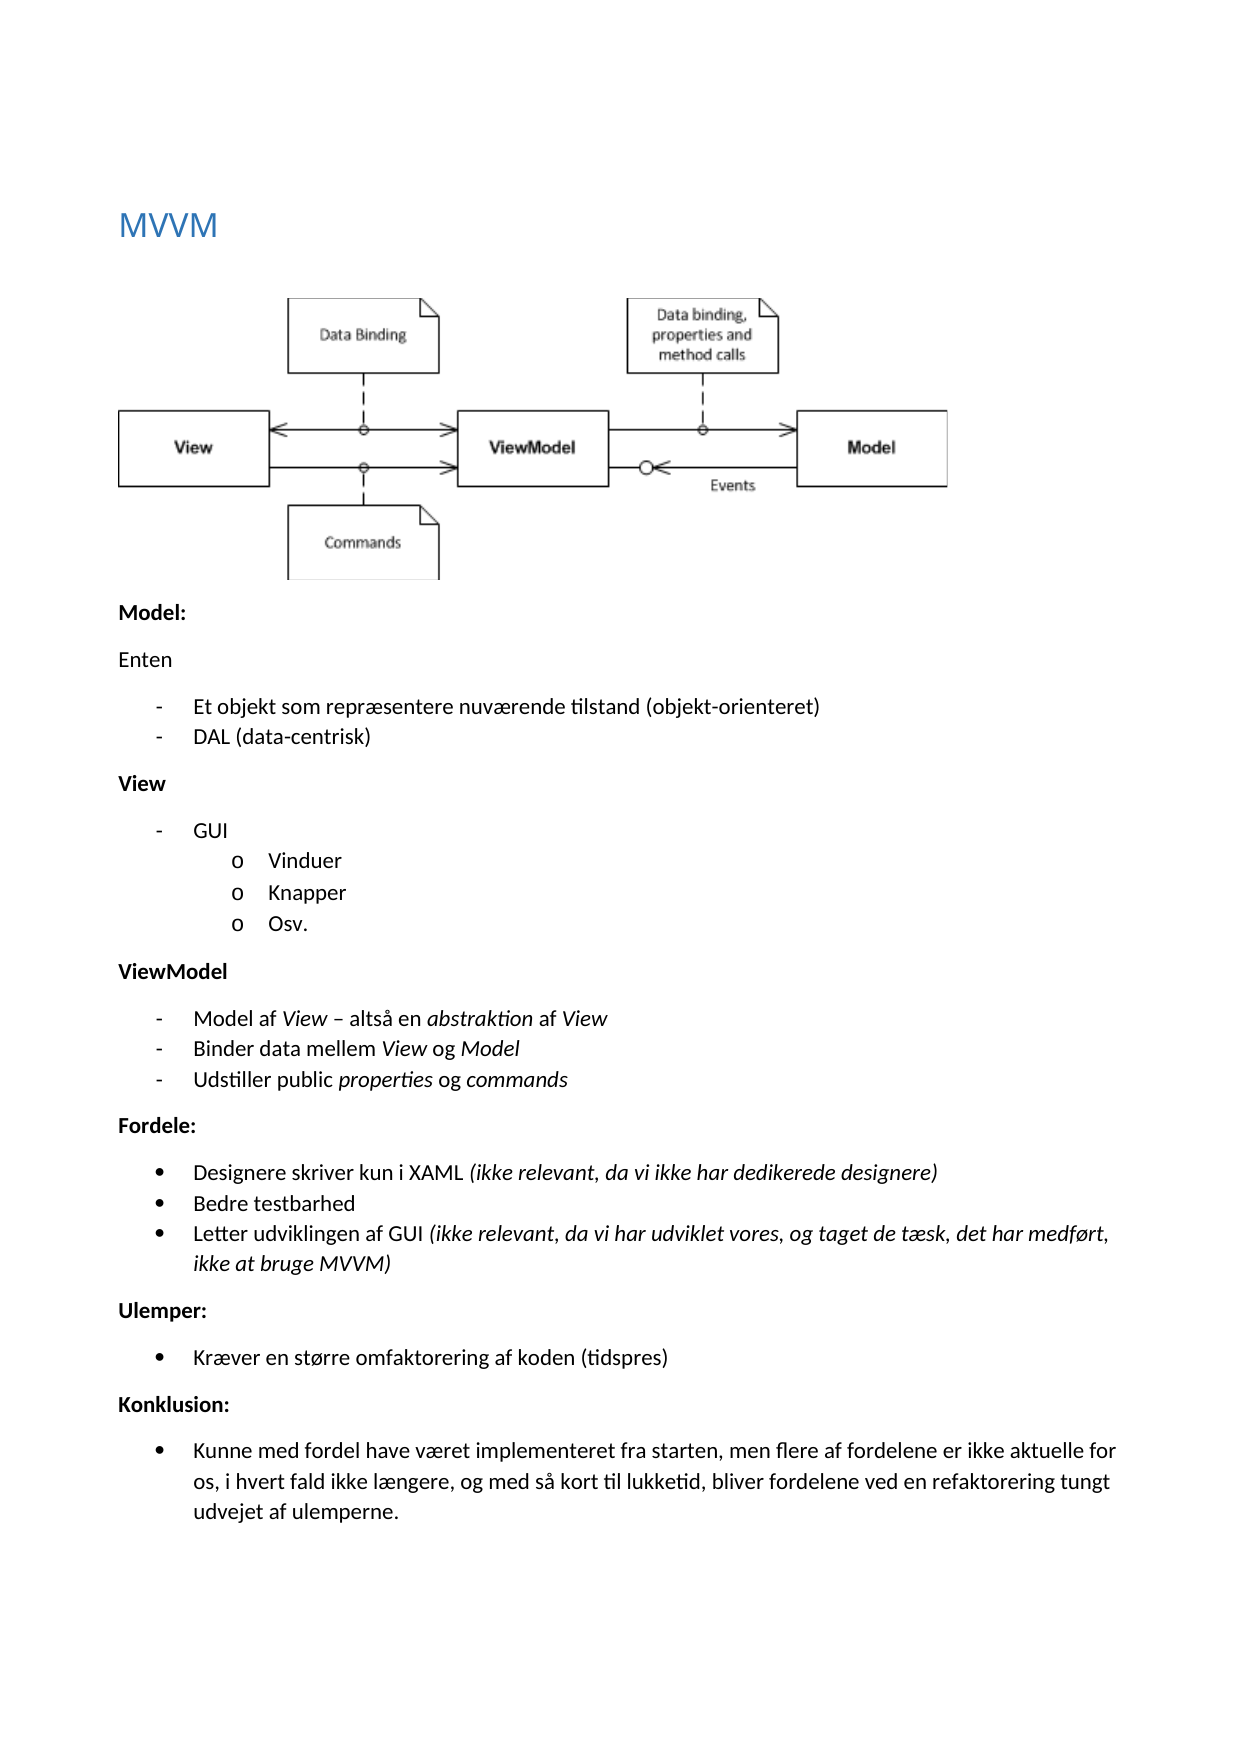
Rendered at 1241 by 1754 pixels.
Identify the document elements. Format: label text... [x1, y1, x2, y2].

list Kræver en større omfaktorering af koden (tidspres) [156, 1343, 1122, 1371]
list GUI [156, 816, 1122, 844]
list Et objekt som repræsentere nuværende tilstand (objekt-orienteret) [156, 692, 1122, 720]
list Bedre testbarhed [156, 1189, 1122, 1217]
list Osv. [231, 909, 1122, 938]
text ViewModel [118, 957, 1122, 985]
list Binder data mellem View og Model [156, 1034, 1122, 1062]
list Kunne med fordel have været implementeret fra starten, men flere af fordelene er ikke aktuelle for os, i hvert fald ikke længere, og med så kort til lukketid, bliver fordelene ved en refaktorering tungt udvejet af ulemperne. [156, 1437, 1122, 1525]
subtitle MVVM [118, 202, 1122, 248]
list Letter udviklingen af GUI (ikke relevant, da vi har udviklet vores, og taget de tæsk, det har medført, ikke at bruge MVVM) [156, 1219, 1122, 1277]
text View [118, 769, 1122, 797]
text Konklusion: [118, 1390, 1122, 1418]
list DAL (data-centrisk) [156, 722, 1122, 750]
list Udstiller public properties og commands [156, 1065, 1122, 1093]
text Fordele: [118, 1112, 1122, 1139]
text Enten [118, 645, 1122, 673]
text Model: [118, 598, 1122, 626]
list Model af View – altså en abstraktion af View [156, 1004, 1122, 1032]
list Vinduer [231, 846, 1122, 876]
list Knapper [231, 878, 1122, 907]
list Designere skriver kun i XAML (ikke relevant, da vi ikke har dedikerede designere) [156, 1158, 1122, 1186]
text Ulemper: [118, 1296, 1122, 1324]
